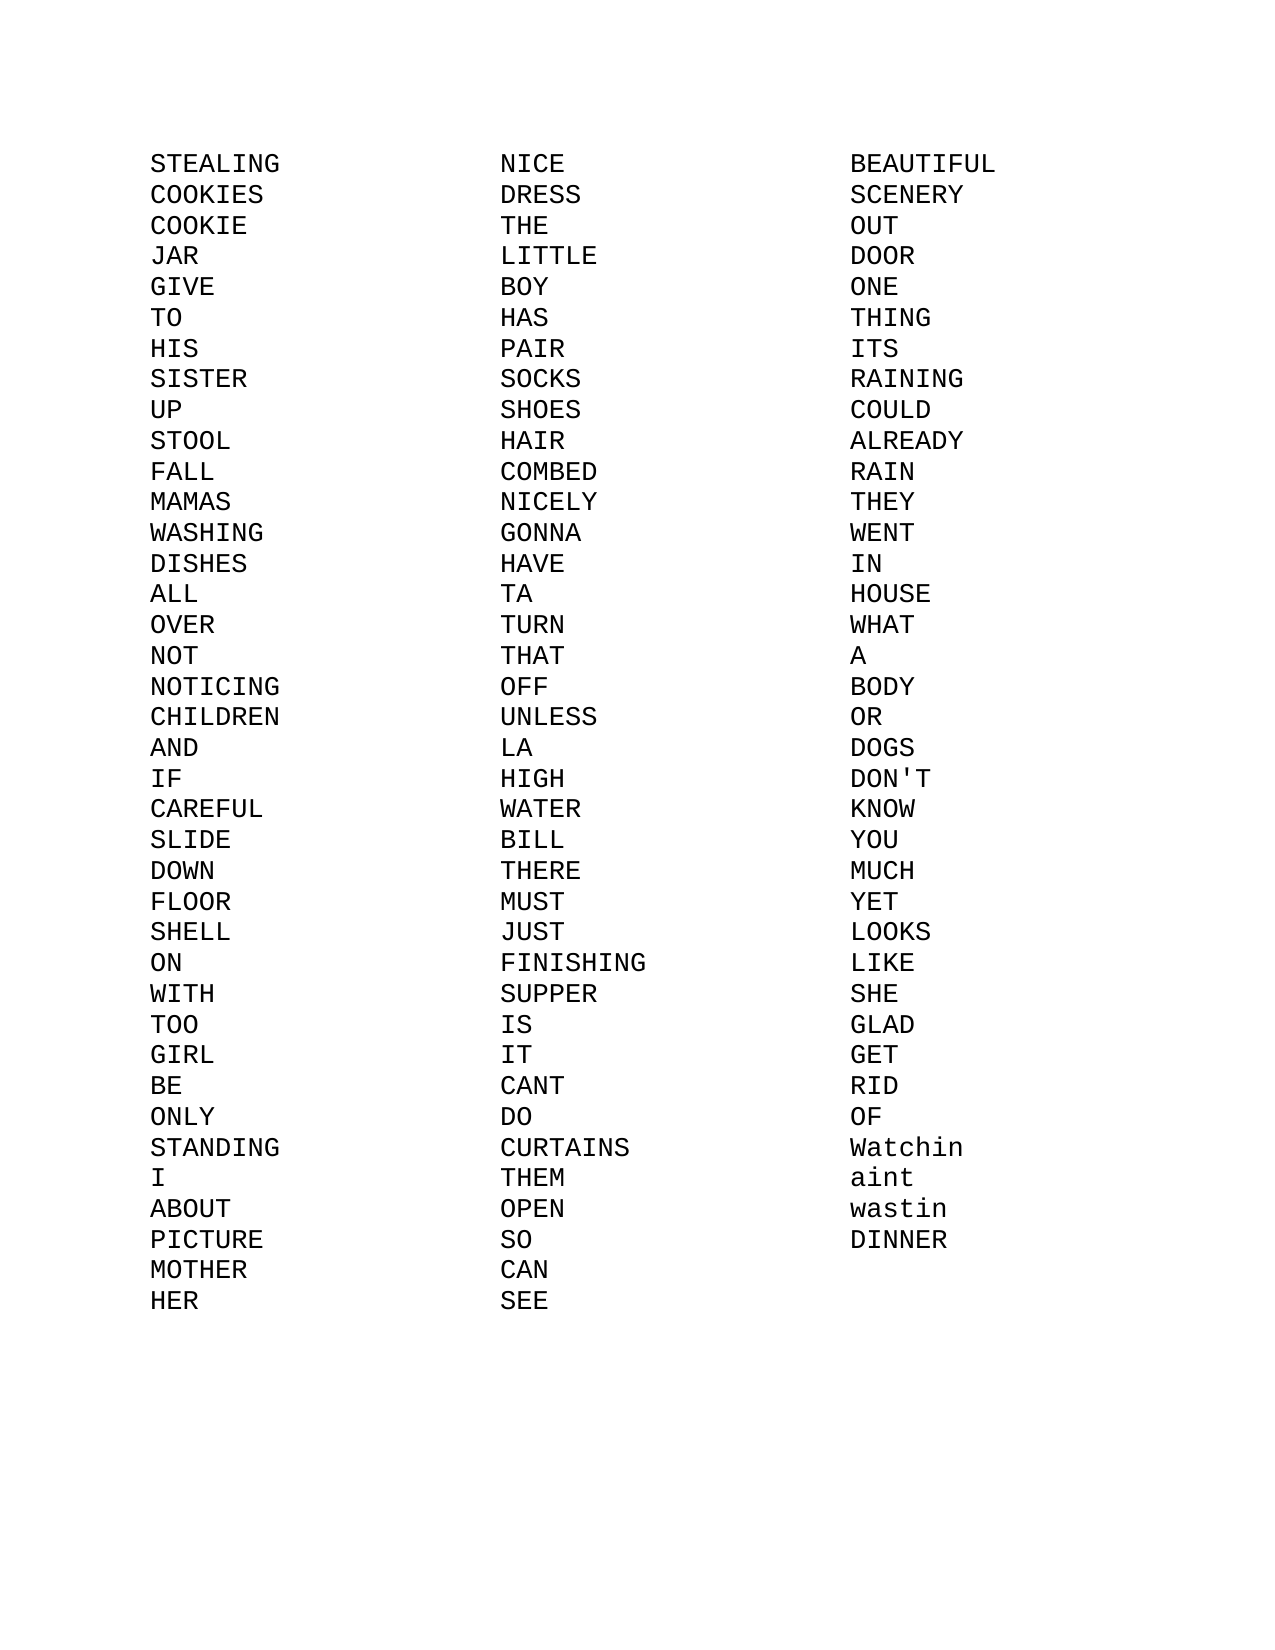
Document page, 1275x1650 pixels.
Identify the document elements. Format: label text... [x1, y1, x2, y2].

text COOKIE [150, 211, 425, 242]
text HAIR [500, 427, 775, 457]
text SHE [850, 980, 1125, 1010]
text SLIDE [150, 826, 425, 857]
text ON [150, 949, 425, 980]
text JUST [500, 918, 775, 949]
text FALL [150, 457, 425, 488]
text DON'T [850, 764, 1125, 795]
text GLAD [850, 1010, 1125, 1041]
text MUCH [850, 857, 1125, 887]
text RAINING [850, 365, 1125, 396]
text PICTURE [150, 1226, 425, 1256]
text HIGH [500, 764, 775, 795]
text DRESS [500, 181, 775, 211]
text AND [150, 734, 425, 764]
text CAREFUL [150, 795, 425, 826]
text HAS [500, 304, 775, 334]
text HAVE [500, 549, 775, 580]
text YET [850, 887, 1125, 918]
text THEY [850, 488, 1125, 519]
text ITS [850, 334, 1125, 365]
text DOOR [850, 242, 1125, 273]
text DO [500, 1103, 775, 1133]
text UNLESS [500, 703, 775, 734]
text THEM [500, 1164, 775, 1195]
text STOOL [150, 427, 425, 457]
text NOTICING [150, 672, 425, 703]
text WATER [500, 795, 775, 826]
text BE [150, 1072, 425, 1103]
text RID [850, 1072, 1125, 1103]
text PAIR [500, 334, 775, 365]
text LOOKS [850, 918, 1125, 949]
text UP [150, 396, 425, 427]
text LIKE [850, 949, 1125, 980]
text NICELY [500, 488, 775, 519]
text GET [850, 1041, 1125, 1072]
text ALREADY [850, 427, 1125, 457]
text HOUSE [850, 580, 1125, 611]
text Watchin [850, 1133, 1125, 1164]
text FLOOR [150, 887, 425, 918]
text BOY [500, 273, 775, 304]
text STANDING [150, 1133, 425, 1164]
text IF [150, 764, 425, 795]
text SOCKS [500, 365, 775, 396]
text SHELL [150, 918, 425, 949]
text IS [500, 1010, 775, 1041]
text SO [500, 1226, 775, 1256]
text TURN [500, 611, 775, 642]
text OPEN [500, 1195, 775, 1226]
text GIRL [150, 1041, 425, 1072]
text A [850, 642, 1125, 672]
text THING [850, 304, 1125, 334]
text THERE [500, 857, 775, 887]
text LITTLE [500, 242, 775, 273]
text MOTHER [150, 1256, 425, 1287]
text DOWN [150, 857, 425, 887]
text WASHING [150, 519, 425, 549]
text CANT [500, 1072, 775, 1103]
text WHAT [850, 611, 1125, 642]
text BILL [500, 826, 775, 857]
text I [150, 1164, 425, 1195]
text SCENERY [850, 181, 1125, 211]
text SEE [500, 1287, 775, 1318]
text MUST [500, 887, 775, 918]
text STEALING [150, 150, 425, 181]
text DOGS [850, 734, 1125, 764]
text ABOUT [150, 1195, 425, 1226]
text NICE [500, 150, 775, 181]
text FINISHING [500, 949, 775, 980]
text YOU [850, 826, 1125, 857]
text MAMAS [150, 488, 425, 519]
text CURTAINS [500, 1133, 775, 1164]
text HIS [150, 334, 425, 365]
text ONE [850, 273, 1125, 304]
text COULD [850, 396, 1125, 427]
text OF [850, 1103, 1125, 1133]
text WENT [850, 519, 1125, 549]
text KNOW [850, 795, 1125, 826]
text SISTER [150, 365, 425, 396]
text TOO [150, 1010, 425, 1041]
text DISHES [150, 549, 425, 580]
text RAIN [850, 457, 1125, 488]
text OFF [500, 672, 775, 703]
text ALL [150, 580, 425, 611]
text IN [850, 549, 1125, 580]
text BEAUTIFUL [850, 150, 1125, 181]
text HER [150, 1287, 425, 1318]
text IT [500, 1041, 775, 1072]
text COMBED [500, 457, 775, 488]
text GONNA [500, 519, 775, 549]
text COOKIES [150, 181, 425, 211]
text wastin [850, 1195, 1125, 1226]
text ONLY [150, 1103, 425, 1133]
text SHOES [500, 396, 775, 427]
text aint [850, 1164, 1125, 1195]
text WITH [150, 980, 425, 1010]
text TO [150, 304, 425, 334]
text SUPPER [500, 980, 775, 1010]
text CHILDREN [150, 703, 425, 734]
text OR [850, 703, 1125, 734]
text TA [500, 580, 775, 611]
text CAN [500, 1256, 775, 1287]
text OVER [150, 611, 425, 642]
text THE [500, 211, 775, 242]
text JAR [150, 242, 425, 273]
text OUT [850, 211, 1125, 242]
text LA [500, 734, 775, 764]
text NOT [150, 642, 425, 672]
text GIVE [150, 273, 425, 304]
text BODY [850, 672, 1125, 703]
text THAT [500, 642, 775, 672]
text DINNER [850, 1226, 1125, 1256]
